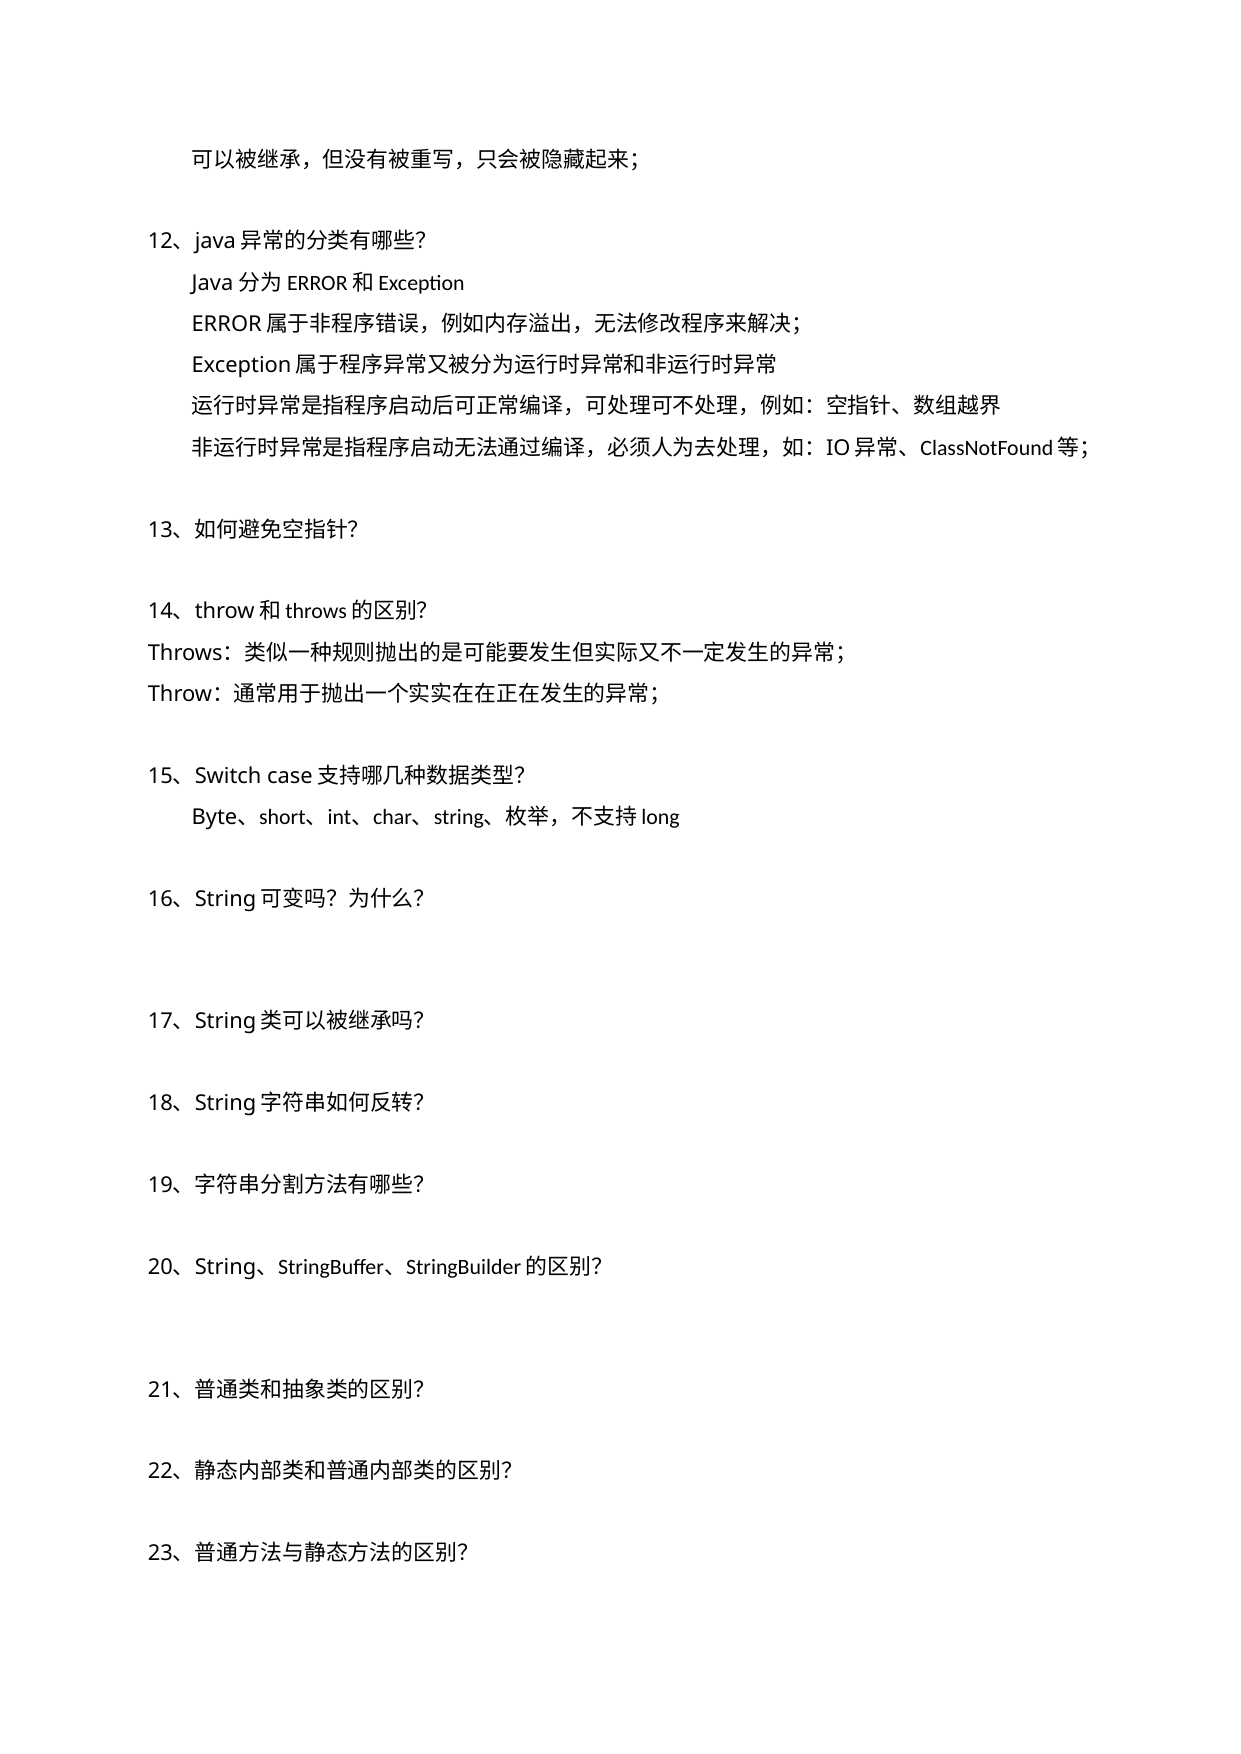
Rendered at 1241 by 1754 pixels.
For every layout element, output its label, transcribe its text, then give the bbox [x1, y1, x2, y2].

text 19、字符串分割方法有哪些？ [148, 1167, 1093, 1199]
text 21、普通类和抽象类的区别？ [148, 1372, 1093, 1403]
text 22、静态内部类和普通内部类的区别？ [148, 1453, 1093, 1485]
text 可以被继承，但没有被重写，只会被隐藏起来； [148, 142, 1093, 173]
text Byte、short、int、char、string、枚举，不支持long [148, 799, 1093, 831]
text 23、普通方法与静态方法的区别？ [148, 1535, 1093, 1567]
text 18、String字符串如何反转？ [148, 1085, 1093, 1117]
text 20、String、StringBuffer、StringBuilder的区别？ [148, 1249, 1093, 1281]
text 非运行时异常是指程序启动无法通过编译，必须人为去处理，如：IO异常、ClassNotFound等； [148, 430, 1093, 461]
text 15、Switch case支持哪几种数据类型？ [148, 758, 1093, 789]
text ERROR属于非程序错误，例如内存溢出，无法修改程序来解决； [148, 306, 1093, 338]
text Throws：类似一种规则抛出的是可能要发生但实际又不一定发生的异常； [148, 635, 1093, 666]
text 13、如何避免空指针？ [148, 512, 1093, 543]
text 运行时异常是指程序启动后可正常编译，可处理可不处理，例如：空指针、数组越界 [148, 388, 1093, 420]
text 17、String类可以被继承吗？ [148, 1003, 1093, 1035]
text 12、java异常的分类有哪些？ [148, 223, 1093, 255]
text Throw：通常用于抛出一个实实在在正在发生的异常； [148, 676, 1093, 708]
text Exception属于程序异常又被分为运行时异常和非运行时异常 [148, 347, 1093, 379]
text Java 分为ERROR和Exception [148, 265, 1093, 297]
text 14、throw和throws的区别？ [148, 593, 1093, 625]
text 16、String可变吗？为什么？ [148, 881, 1093, 913]
